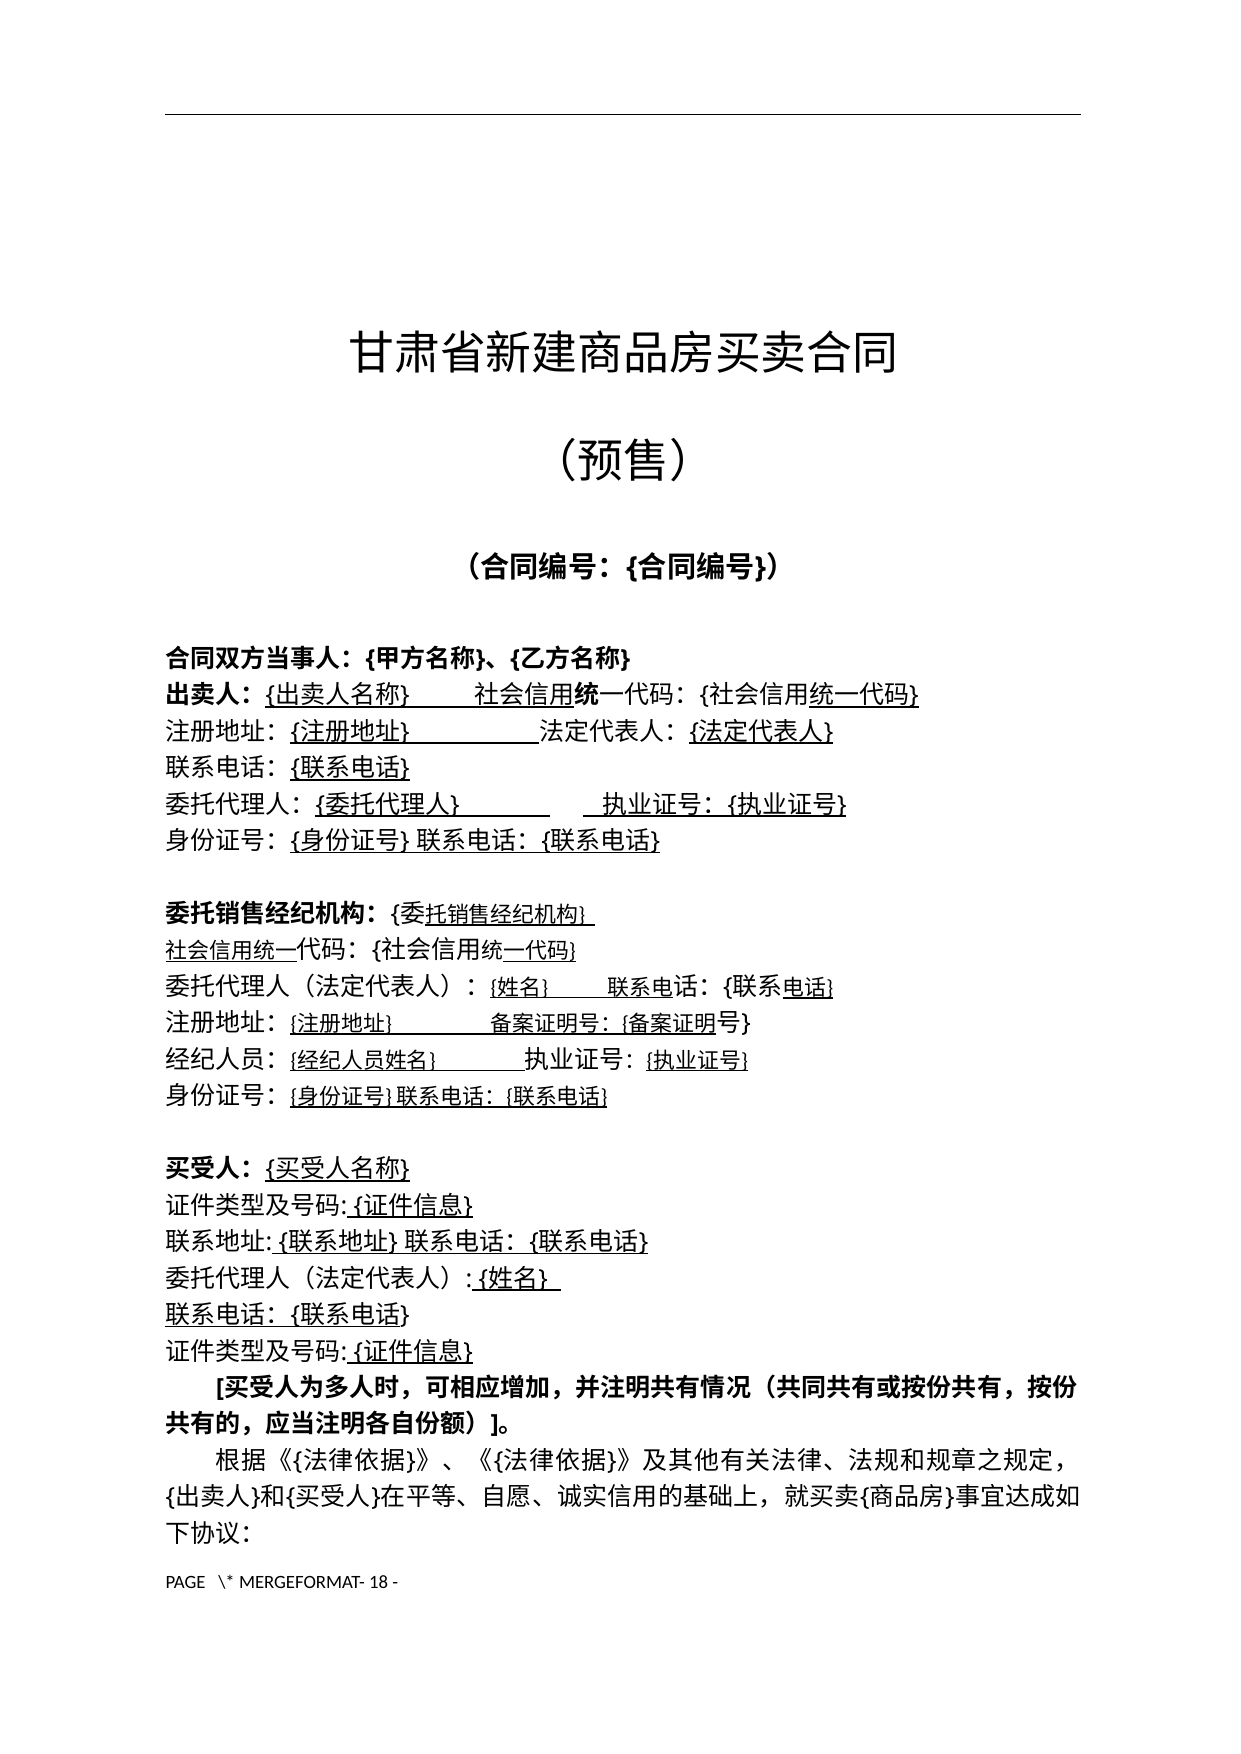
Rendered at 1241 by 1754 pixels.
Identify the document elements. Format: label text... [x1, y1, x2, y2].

text 注册地址：{注册地址} 法定代表人：{法定代表人} [165, 711, 1081, 747]
text 经纪人员：{经纪人员姓名} 执业证号：{执业证号} [165, 1039, 1081, 1076]
text 委托销售经纪机构：{委托销售经纪机构} 社会信用统一代码：{社会信用统一代码} [165, 893, 1081, 966]
text 身份证号：{身份证号} 联系电话：{联系电话} [165, 820, 1081, 857]
text 出卖人：{出卖人名称} 社会信用统一代码：{社会信用统一代码} [165, 674, 1081, 711]
text 委托代理人（法定代表人）: {姓名} 联系电话：{联系电话} [165, 1258, 1081, 1331]
text [买受人为多人时，可相应增加，并注明共有情况（共同共有或按份共有，按份共有的，应当注明各自份额）]。 [165, 1367, 1081, 1440]
text 联系地址: {联系地址} 联系电话：{联系电话} [165, 1221, 1081, 1258]
text 买受人：{买受人名称} [165, 1148, 1081, 1185]
subtitle （预售） [165, 421, 1081, 494]
text 根据《{法律依据}》、《{法律依据}》及其他有关法律、法规和规章之规定，{出卖人}和{买受人}在平等、自愿、诚实信用的基础上，就买卖{商品房}事宜达成如下协议： [165, 1440, 1081, 1549]
text 身份证号：{身份证号} 联系电话：{联系电话} [165, 1076, 1081, 1112]
text 合同双方当事人：{甲方名称}、{乙方名称} [165, 638, 1081, 674]
text 委托代理人：{委托代理人} 执业证号：{执业证号} [165, 784, 1081, 820]
text 证件类型及号码: {证件信息} [165, 1185, 1081, 1221]
text 联系电话：{联系电话} [165, 747, 1081, 784]
subtitle 甘肃省新建商品房买卖合同 [165, 313, 1081, 386]
text 注册地址：{注册地址} 备案证明号：{备案证明号} [165, 1003, 1081, 1039]
text 委托代理人（法定代表人）：{姓名} 联系电话：{联系电话} [165, 966, 1081, 1003]
text 证件类型及号码: {证件信息} [165, 1331, 1081, 1367]
text （合同编号：{合同编号}） [165, 529, 1081, 602]
